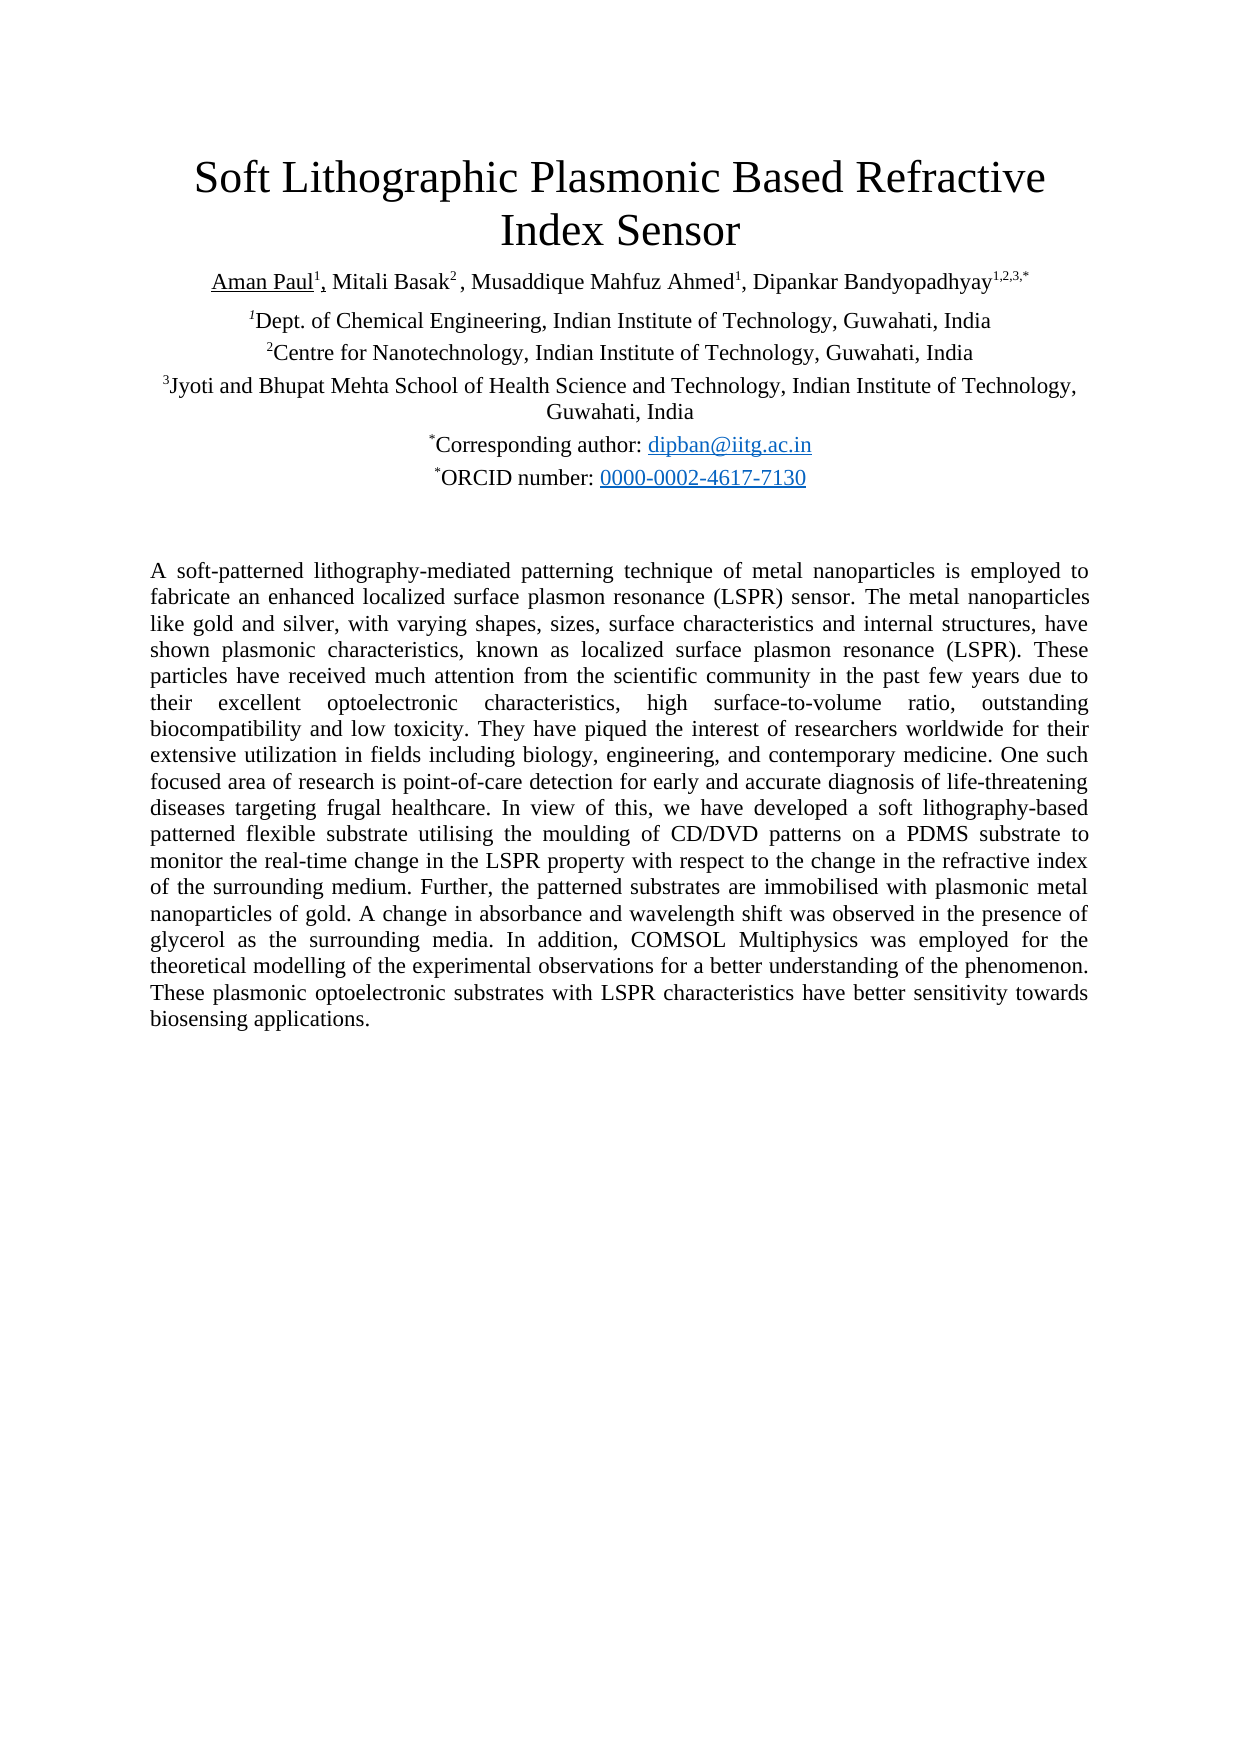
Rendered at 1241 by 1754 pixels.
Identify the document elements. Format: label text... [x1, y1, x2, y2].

text Soft Lithographic Plasmonic Based Refractive Index Sensor [150, 150, 500, 255]
text 3Jyoti and Bhupat Mehta School of Health Science and Technology, Indian Institute of Technology, Guwahati, India [150, 372, 1090, 425]
text A soft-patterned lithography-mediated patterning technique of metal nanoparticles is employed to fabricate an enhanced localized surface plasmon resonance (LSPR) sensor. The metal nanoparticles like gold and silver, with varying shapes, sizes, surface characteristics and internal structures, have shown plasmonic characteristics, known as localized surface plasmon resonance (LSPR). These particles have received much attention from the scientific community in the past few years due to their excellent optoelectronic characteristics, high surface-to-volume ratio, outstanding biocompatibility and low toxicity. They have piqued the interest of researchers worldwide for their extensive utilization in fields including biology, engineering, and contemporary medicine. One such focused area of research is point-of-care detection for early and accurate diagnosis of life-threatening diseases targeting frugal healthcare. In view of this, we have developed a soft lithography-based patterned flexible substrate utilising the moulding of CD/DVD patterns on a PDMS substrate to monitor the real-time change in the LSPR property with respect to the change in the refractive index of the surrounding medium. Further, the patterned substrates are immobilised with plasmonic metal nanoparticles of gold. A change in absorbance and wavelength shift was observed in the presence of glycerol as the surrounding media. In addition, COMSOL Multiphysics was employed for the theoretical modelling of the experimental observations for a better understanding of the phenomenon. These plasmonic optoelectronic substrates with LSPR characteristics have better sensitivity towards biosensing applications. [150, 557, 1090, 1031]
text *Corresponding author: dipban@iitg.ac.in [150, 431, 1090, 457]
text *ORCID number: 0000-0002-4617-7130 [150, 463, 1090, 490]
text Soft Lithographic Plasmonic Based Refractive Index Sensor [740, 150, 1090, 255]
text 2Centre for Nanotechnology, Indian Institute of Technology, Guwahati, India [150, 339, 1090, 366]
text Aman Paul1, Mitali Basak2 , Musaddique Mahfuz Ahmed1, Dipankar Bandyopadhyay1,2,3,* [150, 268, 1090, 294]
text 1Dept. of Chemical Engineering, Indian Institute of Technology, Guwahati, India [150, 307, 1090, 333]
